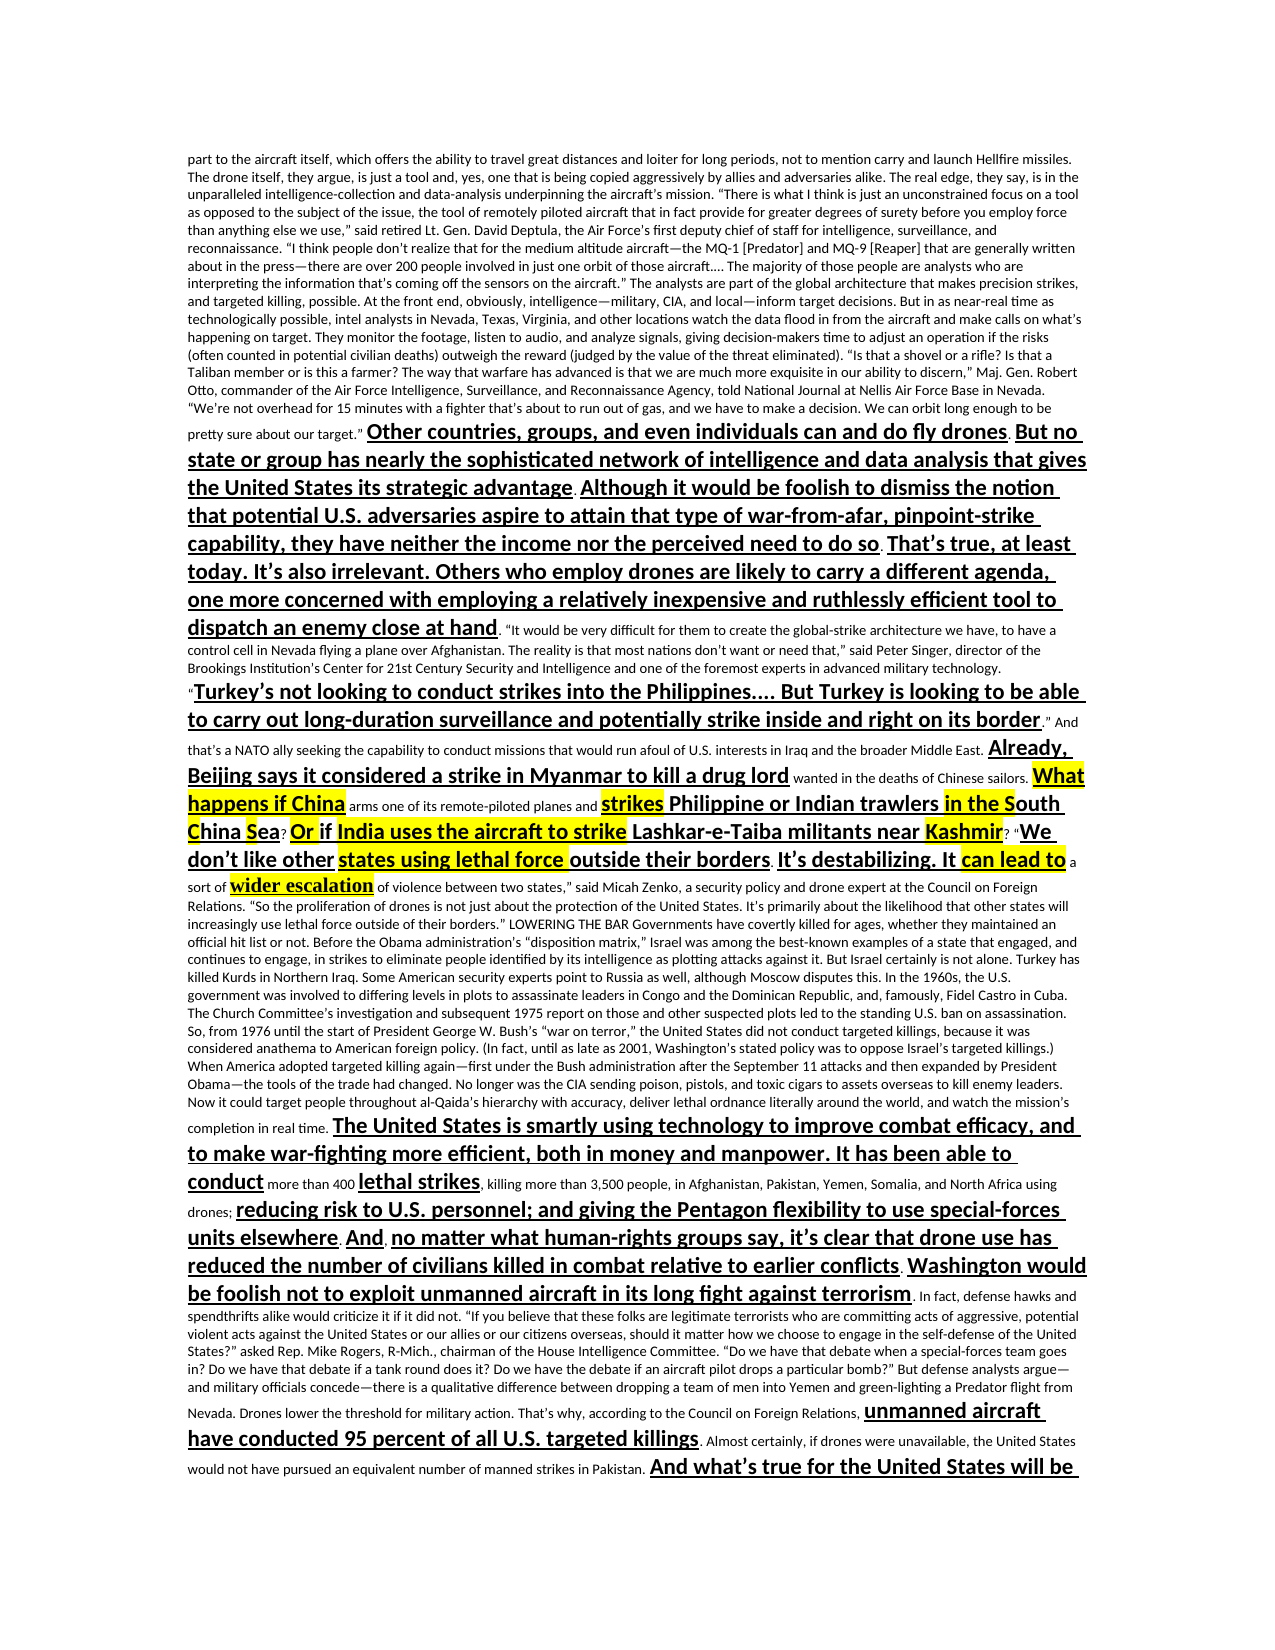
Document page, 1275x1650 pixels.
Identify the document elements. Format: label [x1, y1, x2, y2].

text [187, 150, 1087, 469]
text [187, 470, 1087, 1480]
